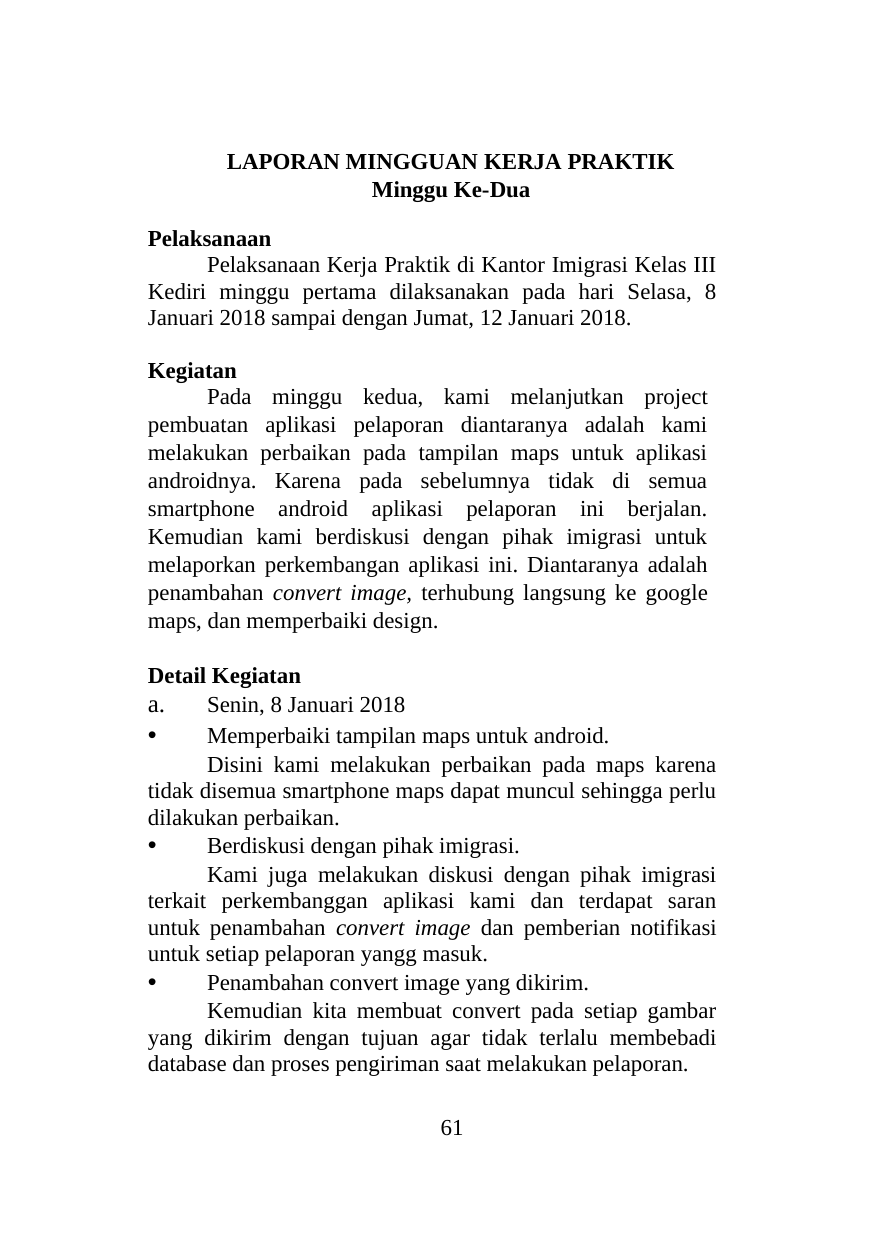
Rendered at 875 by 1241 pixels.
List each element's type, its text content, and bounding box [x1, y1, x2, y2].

text Kemudian kita membuat convert pada setiap gambar yang dikirim dengan tujuan agar tidak terlalu membebadi database dan proses pengiriman saat melakukan pelaporan. [148, 997, 717, 1077]
text Kami juga melakukan diskusi dengan pihak imigrasi terkait perkembanggan aplikasi kami dan terdapat saran untuk penambahan convert image dan pemberian notifikasi untuk setiap pelaporan yangg masuk. [148, 861, 717, 966]
text Pada minggu kedua, kami melanjutkan project pembuatan aplikasi pelaporan diantaranya adalah kami melakukan perbaikan pada tampilan maps untuk aplikasi androidnya. Karena pada sebelumnya tidak di semua smartphone android aplikasi pelaporan ini berjalan. Kemudian kami berdiskusi dengan pihak imigrasi untuk melaporkan perkembangan aplikasi ini. Diantaranya adalah penambahan convert image, terhubung langsung ke google maps, dan memperbaiki design. [148, 383, 708, 633]
text Pelaksanaan [148, 225, 756, 252]
text Kegiatan [148, 357, 756, 383]
text LAPORAN MINGGUAN KERJA PRAKTIK [148, 148, 753, 174]
list Berdiskusi dengan pihak imigrasi. [148, 830, 717, 859]
list Senin, 8 Januari 2018 [148, 689, 717, 718]
text Disini kami melakukan perbaikan pada maps karena tidak disemua smartphone maps dapat muncul sehingga perlu dilakukan perbaikan. [148, 751, 717, 830]
text Pelaksanaan Kerja Praktik di Kantor Imigrasi Kelas III Kediri minggu pertama dilaksanakan pada hari Selasa, 8 Januari 2018 sampai dengan Jumat, 12 Januari 2018. [148, 252, 717, 331]
list Penambahan convert image yang dikirim. [148, 966, 717, 995]
list Memperbaiki tampilan maps untuk android. [148, 720, 717, 749]
text Minggu Ke-Dua [149, 176, 753, 202]
text Detail Kegiatan [148, 662, 756, 689]
